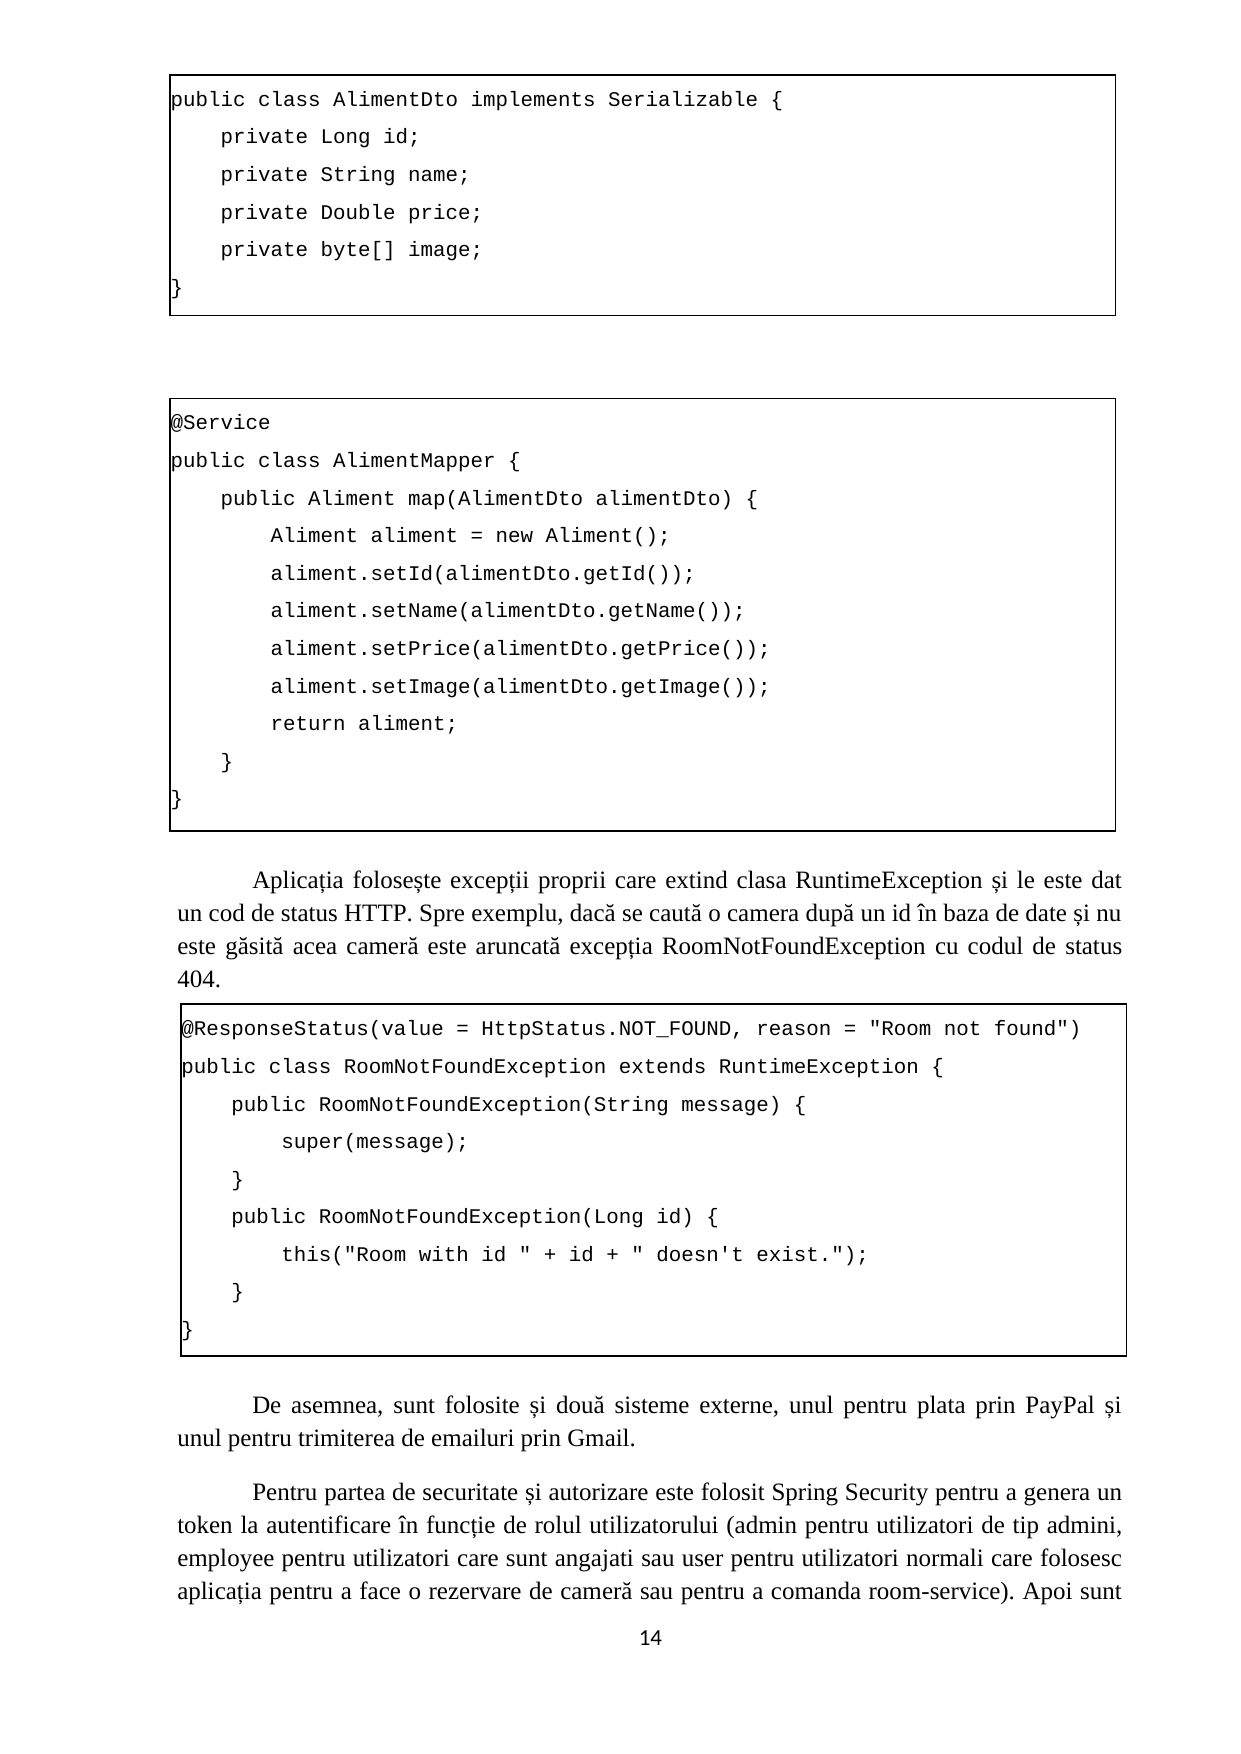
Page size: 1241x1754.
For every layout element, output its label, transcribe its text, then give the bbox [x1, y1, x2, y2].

text De asemnea, sunt folosite și două sisteme externe, unul pentru plata prin PayPal și unul pentru trimiterea de emailuri prin Gmail. [177, 1018, 1123, 1452]
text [177, 1477, 1123, 1605]
text Aplicația folosește excepții proprii care extind clasa RuntimeException și le este dat un cod de status HTTP. Spre exemplu, dacă se caută o camera după un id în baza de date și nu este găsită acea cameră este aruncată excepția RoomNotFoundException cu codul de status 404. [177, 377, 1123, 993]
